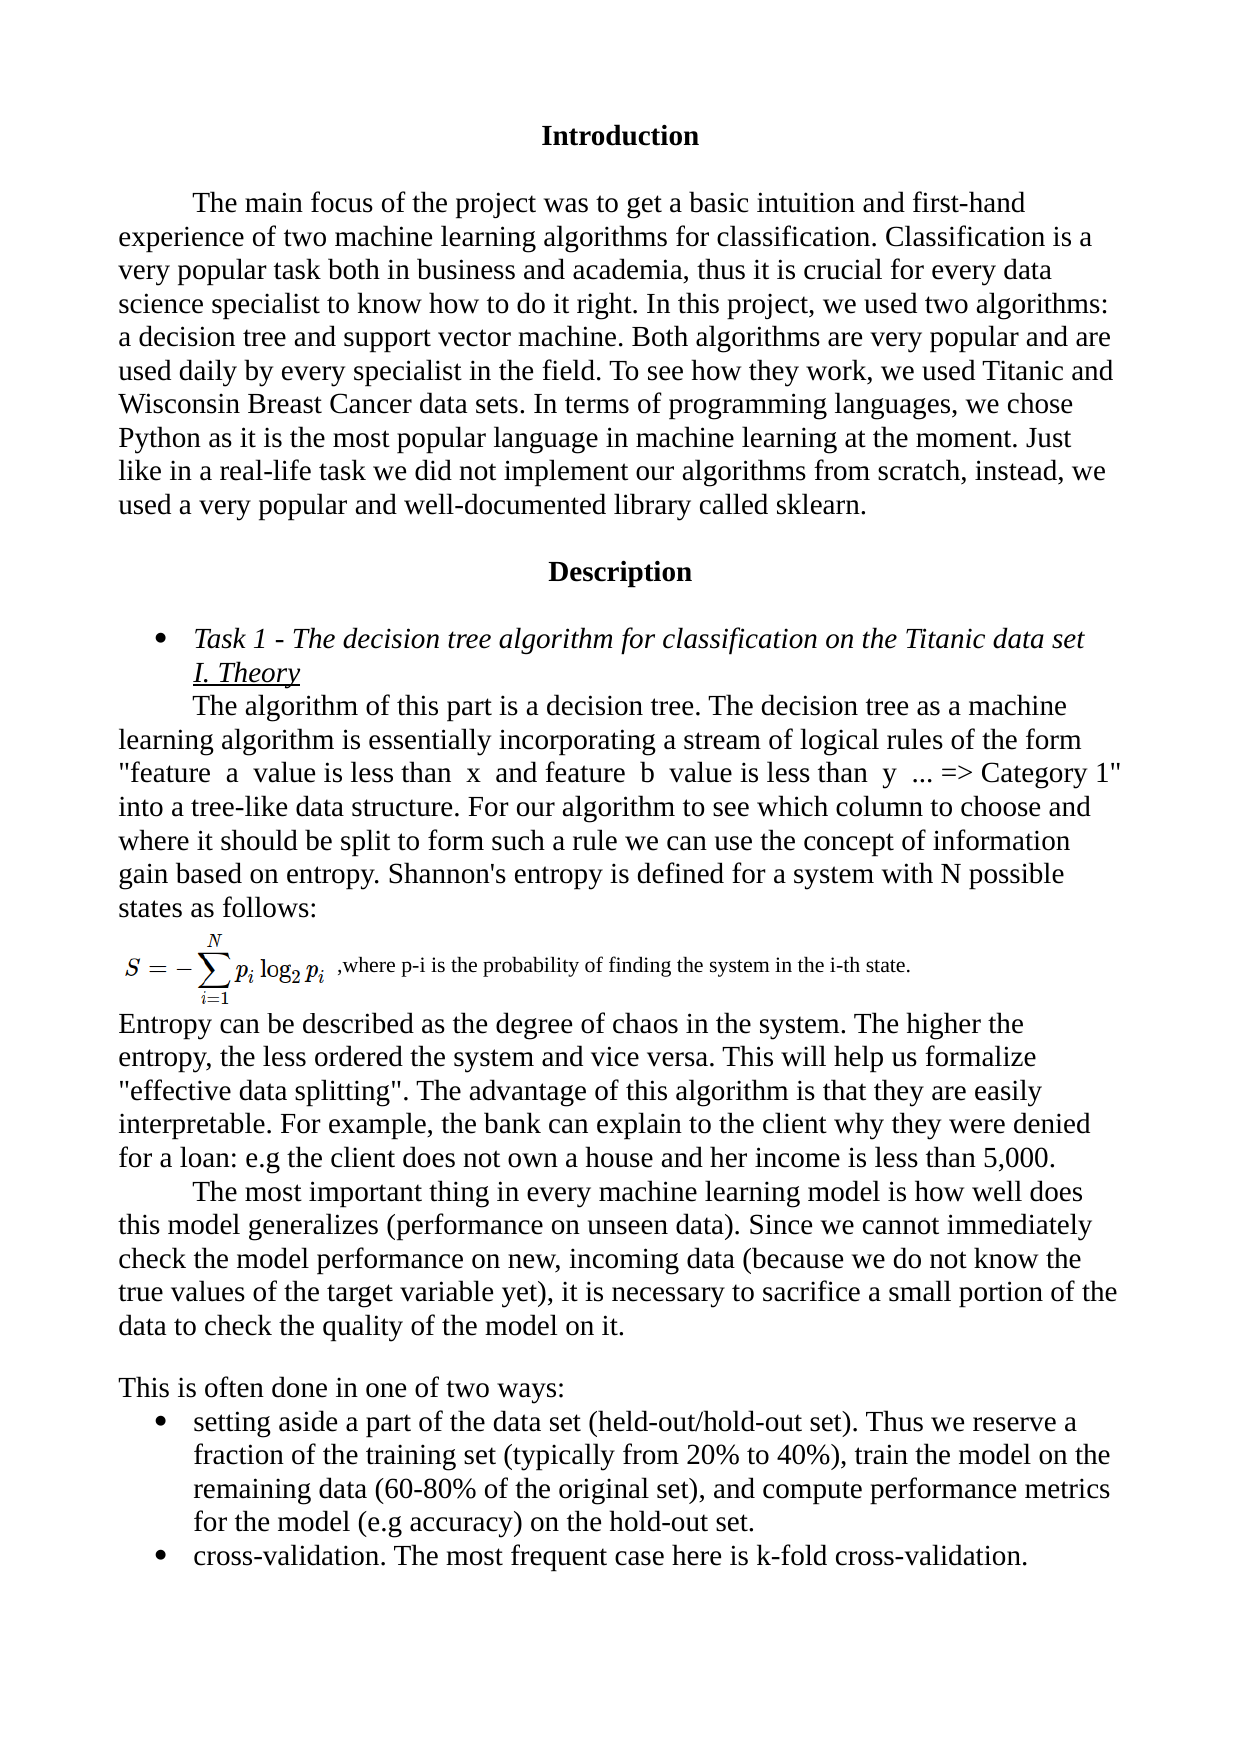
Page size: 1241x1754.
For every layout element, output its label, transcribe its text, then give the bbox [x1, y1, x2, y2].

text Entropy can be described as the degree of chaos in the system. The higher the entropy, the less ordered the system and vice versa. This will help us formalize "effective data splitting". The advantage of this algorithm is that they are easily interpretable. For example, the bank can explain to the client why they were denied for a loan: e.g the client does not own a house and her income is less than 5,000. [118, 1006, 1122, 1174]
text ,where p-i is the probability of finding the system in the i-th state. [327, 952, 1122, 977]
text The algorithm of this part is a decision tree. The decision tree as a machine learning algorithm is essentially incorporating a stream of logical rules of the form "feature a value is less than x and feature b value is less than y ... => Category 1" into a tree-like data structure. For our algorithm to see which column to choose and where it should be split to form such a rule we can use the concept of information gain based on entropy. Shannon's entropy is defined for a system with N possible states as follows: [118, 688, 1122, 923]
text The main focus of the project was to get a basic intuition and first-hand experience of two machine learning algorithms for classification. Classification is a very popular task both in business and academia, thus it is crucial for every data science specialist to know how to do it right. In this project, we used two algorithms: a decision tree and support vector machine. Both algorithms are very popular and are used daily by every specialist in the field. To see how they work, we used Titanic and Wisconsin Breast Cancer data sets. In terms of programming languages, we chose Python as it is the most popular language in machine learning at the moment. Just like in a real-life task we did not implement our algorithms from scratch, instead, we used a very popular and well-documented library called sklearn. [118, 185, 1122, 521]
picture [106, 932, 327, 1013]
text Description [118, 554, 1122, 588]
text This is often done in one of two ways: [118, 1370, 1122, 1404]
text Introduction [118, 118, 1122, 152]
list I. Theory [193, 655, 1122, 688]
text The most important thing in every machine learning model is how well does this model generalizes (performance on unseen data). Since we cannot immediately check the model performance on new, incoming data (because we do not know the true values of the target variable yet), it is necessary to sacrifice a small portion of the data to check the quality of the model on it. [118, 1174, 1122, 1341]
list Task 1 - The decision tree algorithm for classification on the Titanic data set [156, 621, 1122, 655]
list cross-validation. The most frequent case here is k-fold cross-validation. [156, 1538, 1122, 1572]
list setting aside a part of the data set (held-out/hold-out set). Thus we reserve a fraction of the training set (typically from 20% to 40%), train the model on the remaining data (60-80% of the original set), and compute performance metrics for the model (e.g accuracy) on the hold-out set. [156, 1404, 1122, 1538]
